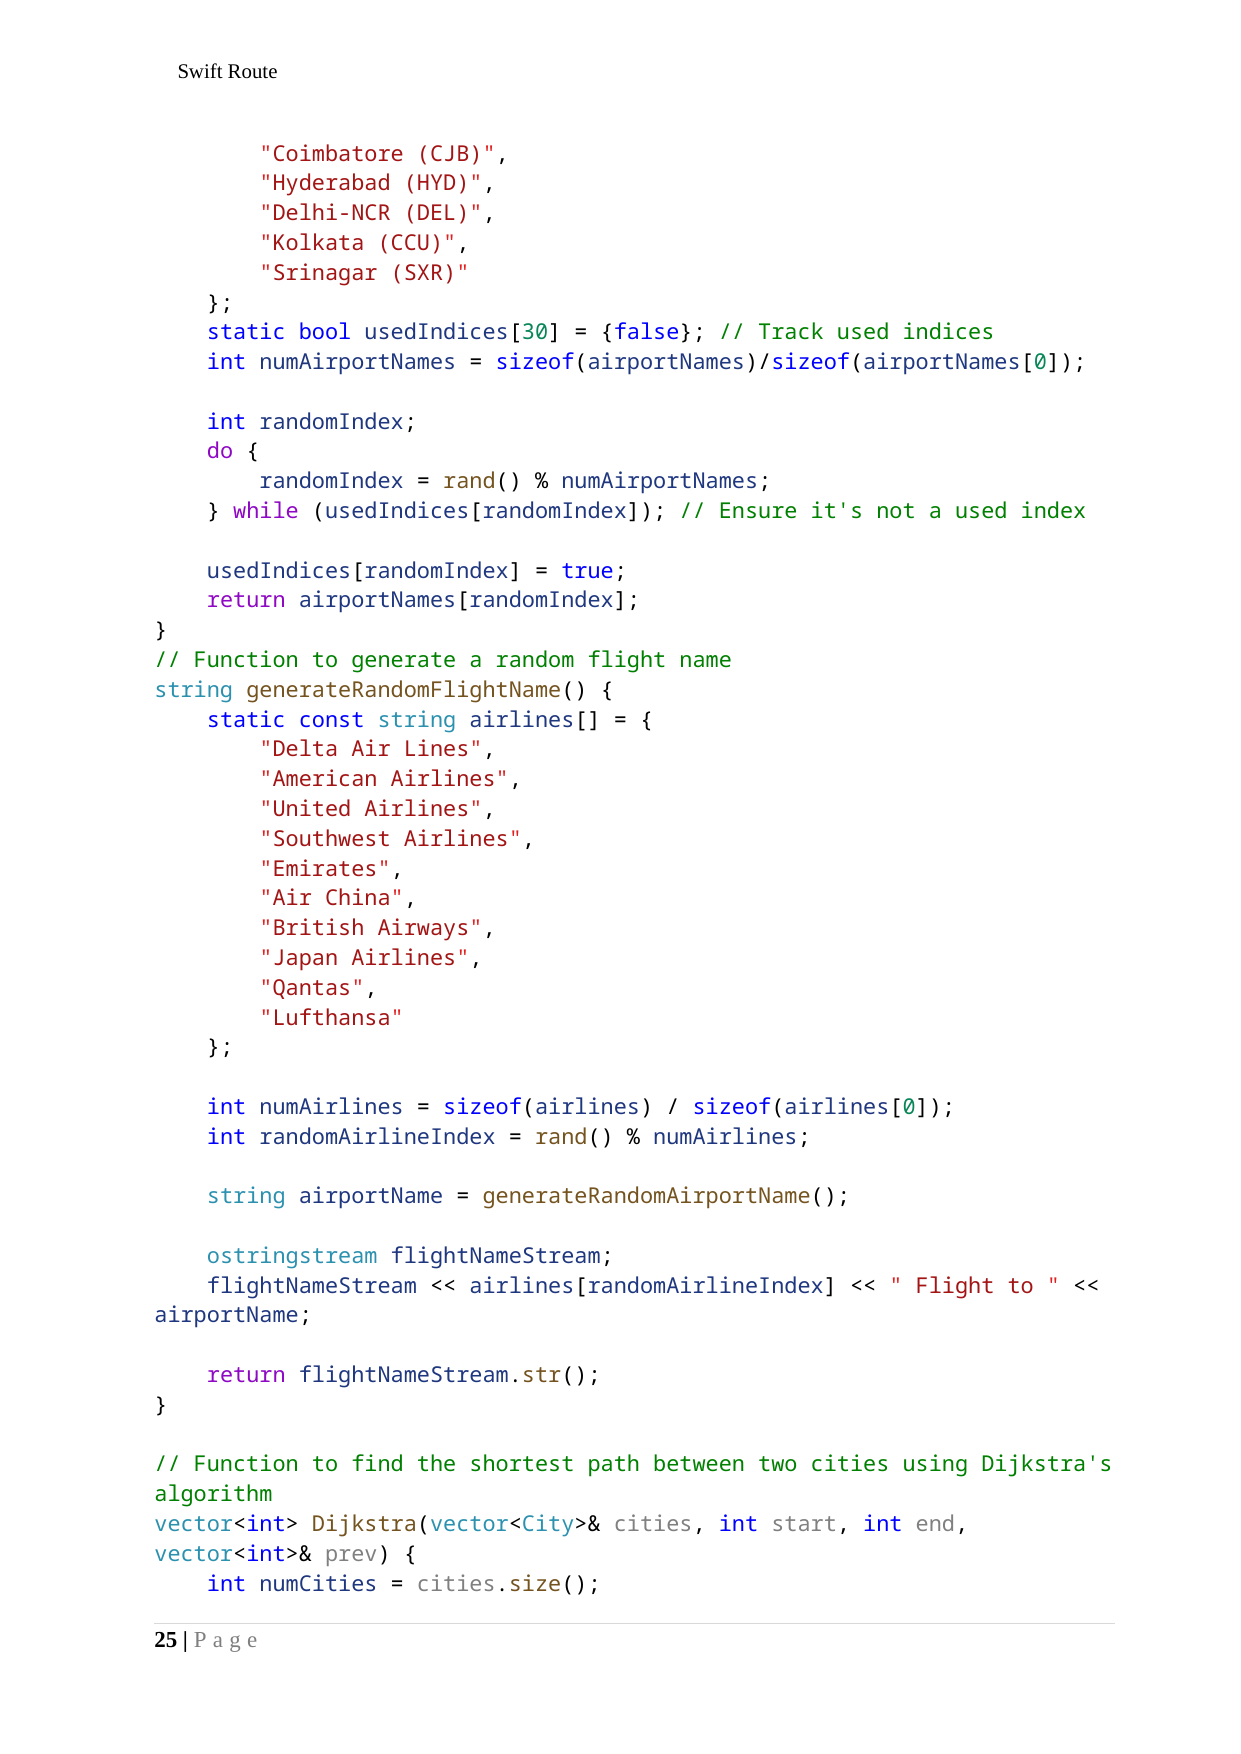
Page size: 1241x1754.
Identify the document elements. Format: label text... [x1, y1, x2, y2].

text static bool usedIndices[30] = {false}; // Track used indices [154, 316, 1115, 346]
text int randomAirlineIndex = rand() % numAirlines; [154, 1121, 1115, 1150]
text int numAirlines = sizeof(airlines) / sizeof(airlines[0]); [154, 1091, 1115, 1121]
text ostringstream flightNameStream; [154, 1240, 1115, 1269]
text return flightNameStream.str(); [154, 1359, 1115, 1389]
text } [154, 1389, 1115, 1418]
text "Delta Air Lines", [154, 733, 1115, 763]
text "Japan Airlines", [154, 942, 1115, 972]
text } [154, 614, 1115, 644]
text string generateRandomFlightName() { [154, 674, 1115, 703]
text static const string airlines[] = { [154, 703, 1115, 733]
text do { [154, 435, 1115, 465]
text "Srinagar (SXR)" [154, 257, 1115, 286]
text "Delhi-NCR (DEL)", [154, 197, 1115, 227]
text "American Airlines", [154, 763, 1115, 793]
text "Coimbatore (CJB)", [154, 137, 1115, 167]
text "Emirates", [154, 852, 1115, 882]
text randomIndex = rand() % numAirportNames; [154, 465, 1115, 495]
text int numAirportNames = sizeof(airportNames)/sizeof(airportNames[0]); [154, 346, 1115, 376]
text "Southwest Airlines", [154, 823, 1115, 852]
text "Air China", [154, 882, 1115, 912]
text "British Airways", [154, 912, 1115, 942]
text }; [154, 286, 1115, 316]
text usedIndices[randomIndex] = true; [154, 554, 1115, 584]
text string airportName = generateRandomAirportName(); [154, 1180, 1115, 1210]
text return airportNames[randomIndex]; [154, 584, 1115, 614]
text "Lufthansa" [154, 1001, 1115, 1031]
text "United Airlines", [154, 793, 1115, 823]
text }; [154, 1031, 1115, 1061]
text int randomIndex; [154, 406, 1115, 435]
text "Hyderabad (HYD)", [154, 167, 1115, 197]
text vector<int> Dijkstra(vector<City>& cities, int start, int end, vector<int>& prev) { [154, 1508, 1115, 1567]
text "Kolkata (CCU)", [154, 227, 1115, 257]
text "Qantas", [154, 972, 1115, 1001]
text // Function to find the shortest path between two cities using Dijkstra's algorithm [154, 1448, 1115, 1508]
text // Function to generate a random flight name [154, 644, 1115, 674]
text int numCities = cities.size(); [154, 1567, 1115, 1597]
text } while (usedIndices[randomIndex]); // Ensure it's not a used index [154, 495, 1115, 525]
text flightNameStream << airlines[randomAirlineIndex] << " Flight to " << airportName; [154, 1269, 1115, 1329]
